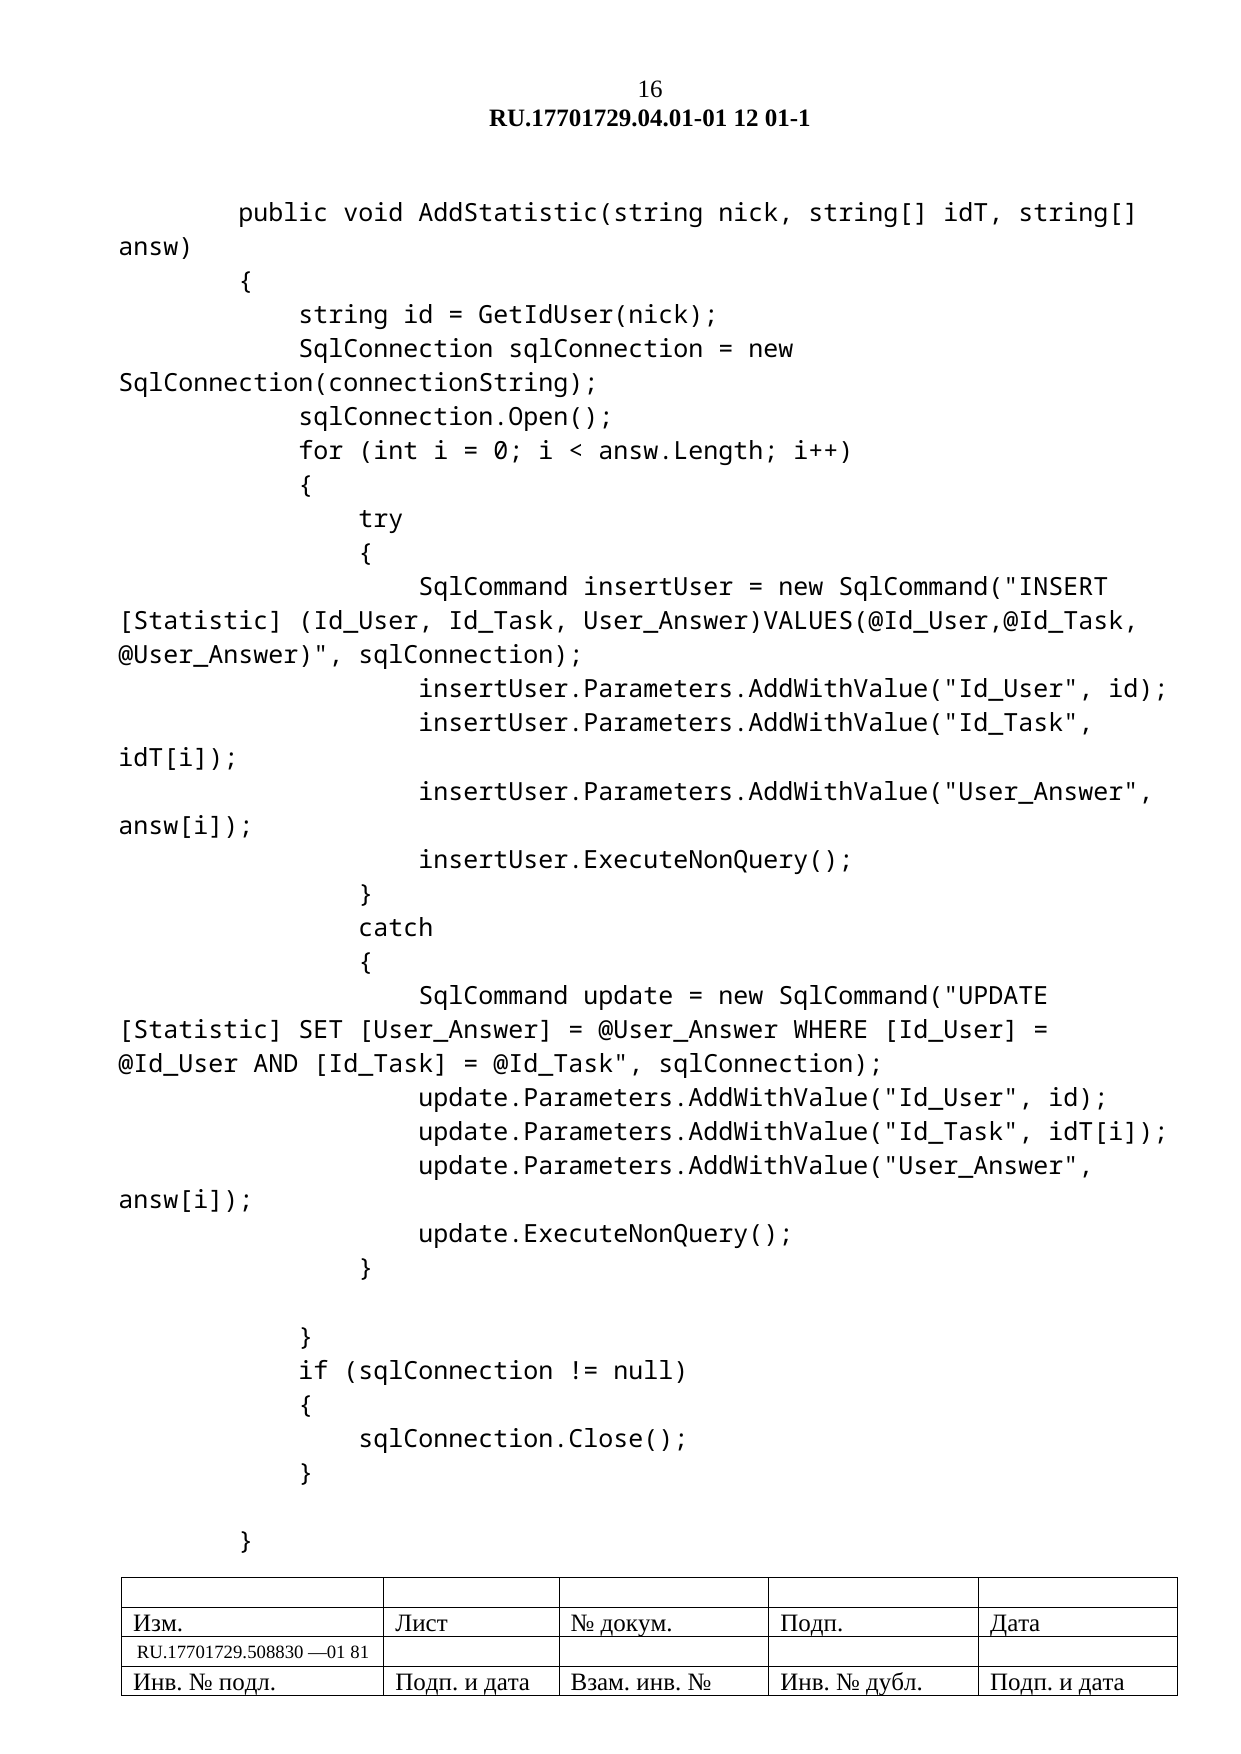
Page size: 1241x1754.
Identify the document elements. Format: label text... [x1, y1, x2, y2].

text string id = GetIdUser(nick); [118, 296, 1181, 330]
text { [118, 262, 1181, 296]
text catch [118, 909, 1181, 943]
text { [118, 1386, 1181, 1420]
text sqlConnection.Close(); [118, 1420, 1181, 1454]
text public void AddStatistic(string nick, string[] idT, string[] answ) [118, 194, 1181, 262]
text { [118, 535, 1181, 569]
text } [118, 1523, 1181, 1557]
text sqlConnection.Open(); [118, 398, 1181, 433]
text { [118, 943, 1181, 978]
text insertUser.Parameters.AddWithValue("Id_User", id); [118, 671, 1181, 705]
text update.Parameters.AddWithValue("User_Answer", answ[i]); [118, 1148, 1181, 1216]
text } [118, 1318, 1181, 1352]
text } [118, 875, 1181, 909]
text insertUser.Parameters.AddWithValue("Id_Task", idT[i]); [118, 705, 1181, 773]
text update.Parameters.AddWithValue("Id_User", id); [118, 1080, 1181, 1114]
text SqlConnection sqlConnection = new SqlConnection(connectionString); [118, 330, 1181, 398]
text { [118, 467, 1181, 501]
text SqlCommand update = new SqlCommand("UPDATE [Statistic] SET [User_Answer] = @User_Answer WHERE [Id_User] = @Id_User AND [Id_Task] = @Id_Task", sqlConnection); [118, 978, 1181, 1080]
text update.Parameters.AddWithValue("Id_Task", idT[i]); [118, 1114, 1181, 1148]
text } [118, 1250, 1181, 1284]
text update.ExecuteNonQuery(); [118, 1216, 1181, 1250]
text if (sqlConnection != null) [118, 1352, 1181, 1386]
text insertUser.Parameters.AddWithValue("User_Answer", answ[i]); [118, 773, 1181, 841]
text try [118, 501, 1181, 535]
text for (int i = 0; i < answ.Length; i++) [118, 433, 1181, 467]
text SqlCommand insertUser = new SqlCommand("INSERT [Statistic] (Id_User, Id_Task, User_Answer)VALUES(@Id_User,@Id_Task, @User_Answer)", sqlConnection); [118, 569, 1181, 671]
text insertUser.ExecuteNonQuery(); [118, 841, 1181, 875]
text } [118, 1454, 1181, 1488]
